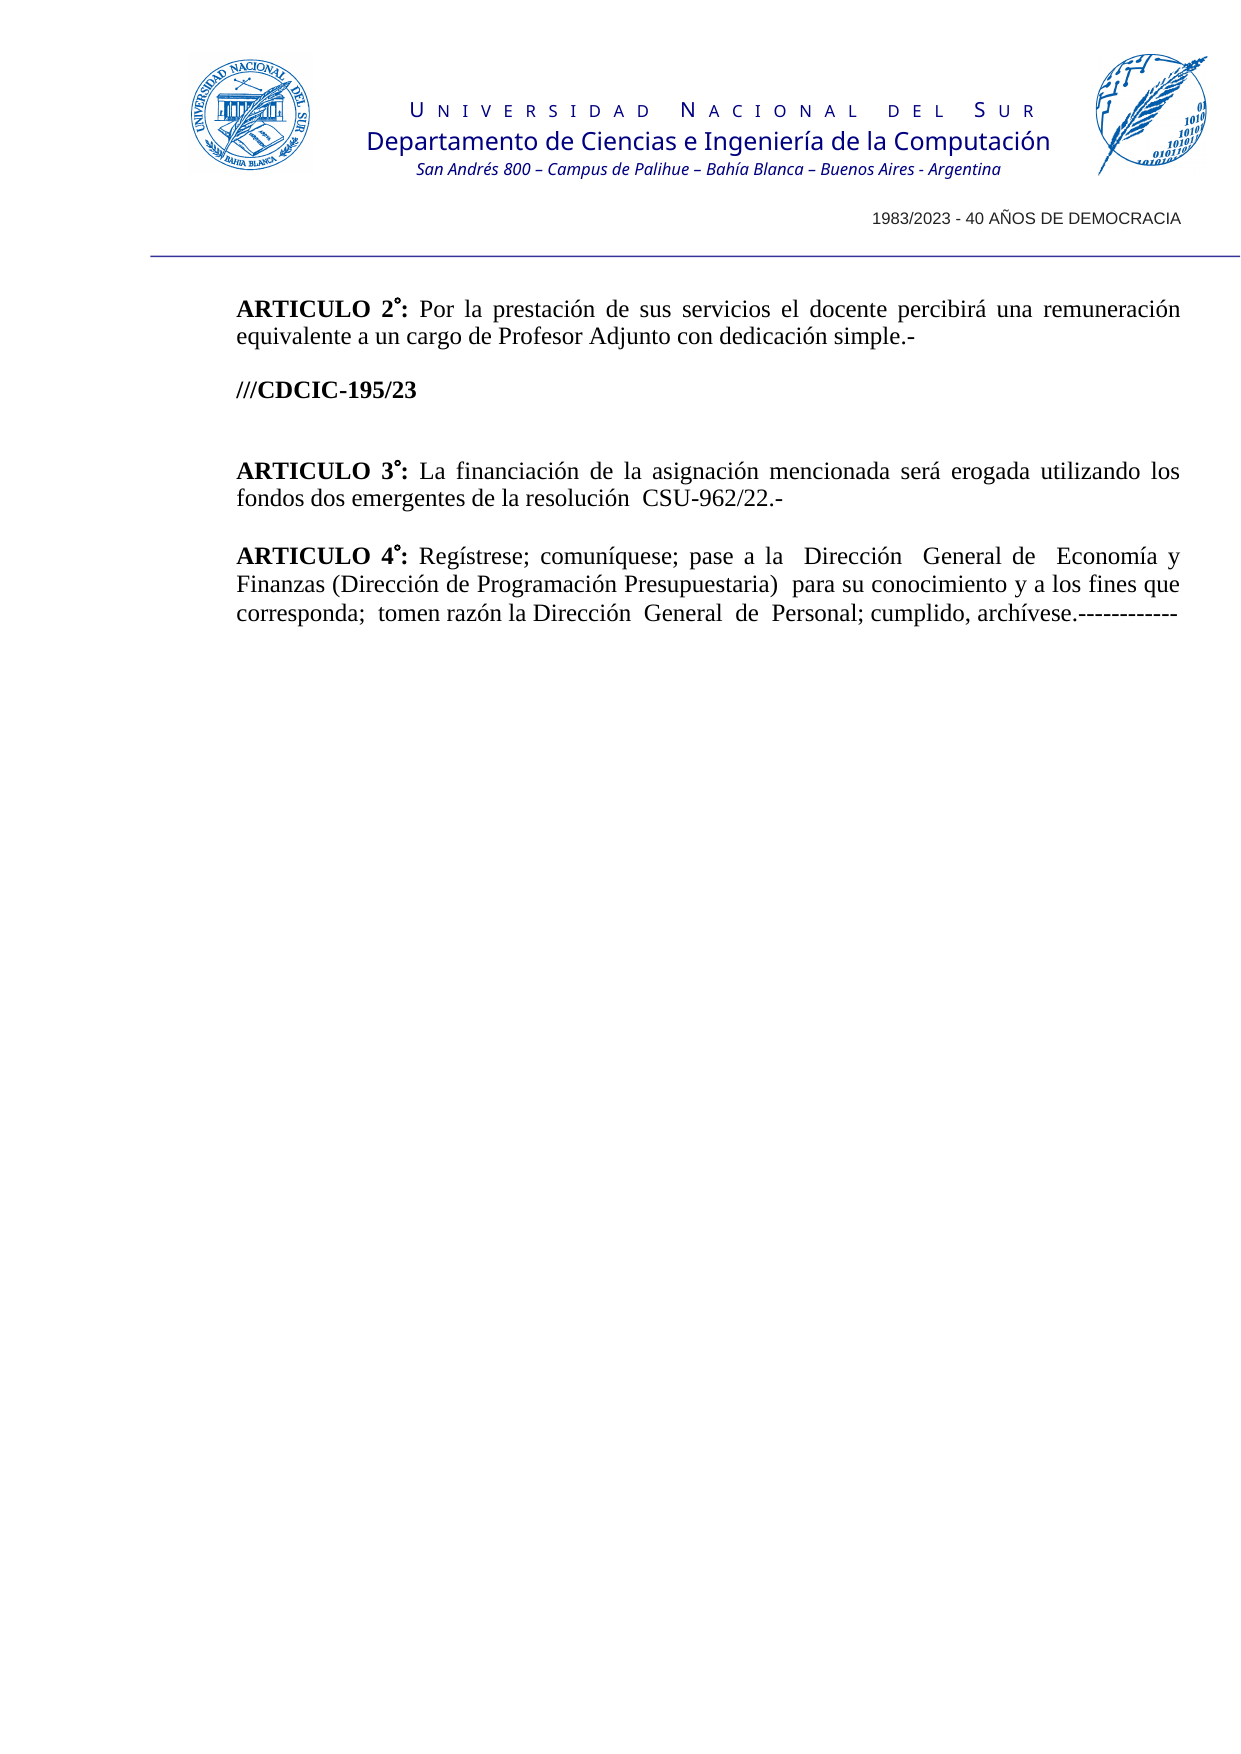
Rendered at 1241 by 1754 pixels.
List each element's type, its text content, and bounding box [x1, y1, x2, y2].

text ///CDCIC-195/23 [236, 377, 1181, 404]
text ARTICULO 3: La financiación de la asignación mencionada será erogada utilizando los fondos dos emergentes de la resolución CSU-962/22.- [236, 458, 1181, 512]
picture [187, 53, 315, 174]
text ARTICULO 4: Regístrese; comuníquese; pase a la Dirección General de Economía y Finanzas (Dirección de Programación Presupuestaria) para su conocimiento y a los fines que corresponda; tomen razón la Dirección General de Personal; cumplido, archívese.------------ [236, 541, 1181, 627]
text ARTICULO 2: Por la prestación de sus servicios el docente percibirá una remuneración equivalente a un cargo de Profesor Adjunto con dedicación simple.- [236, 295, 1181, 349]
picture [1095, 53, 1209, 176]
